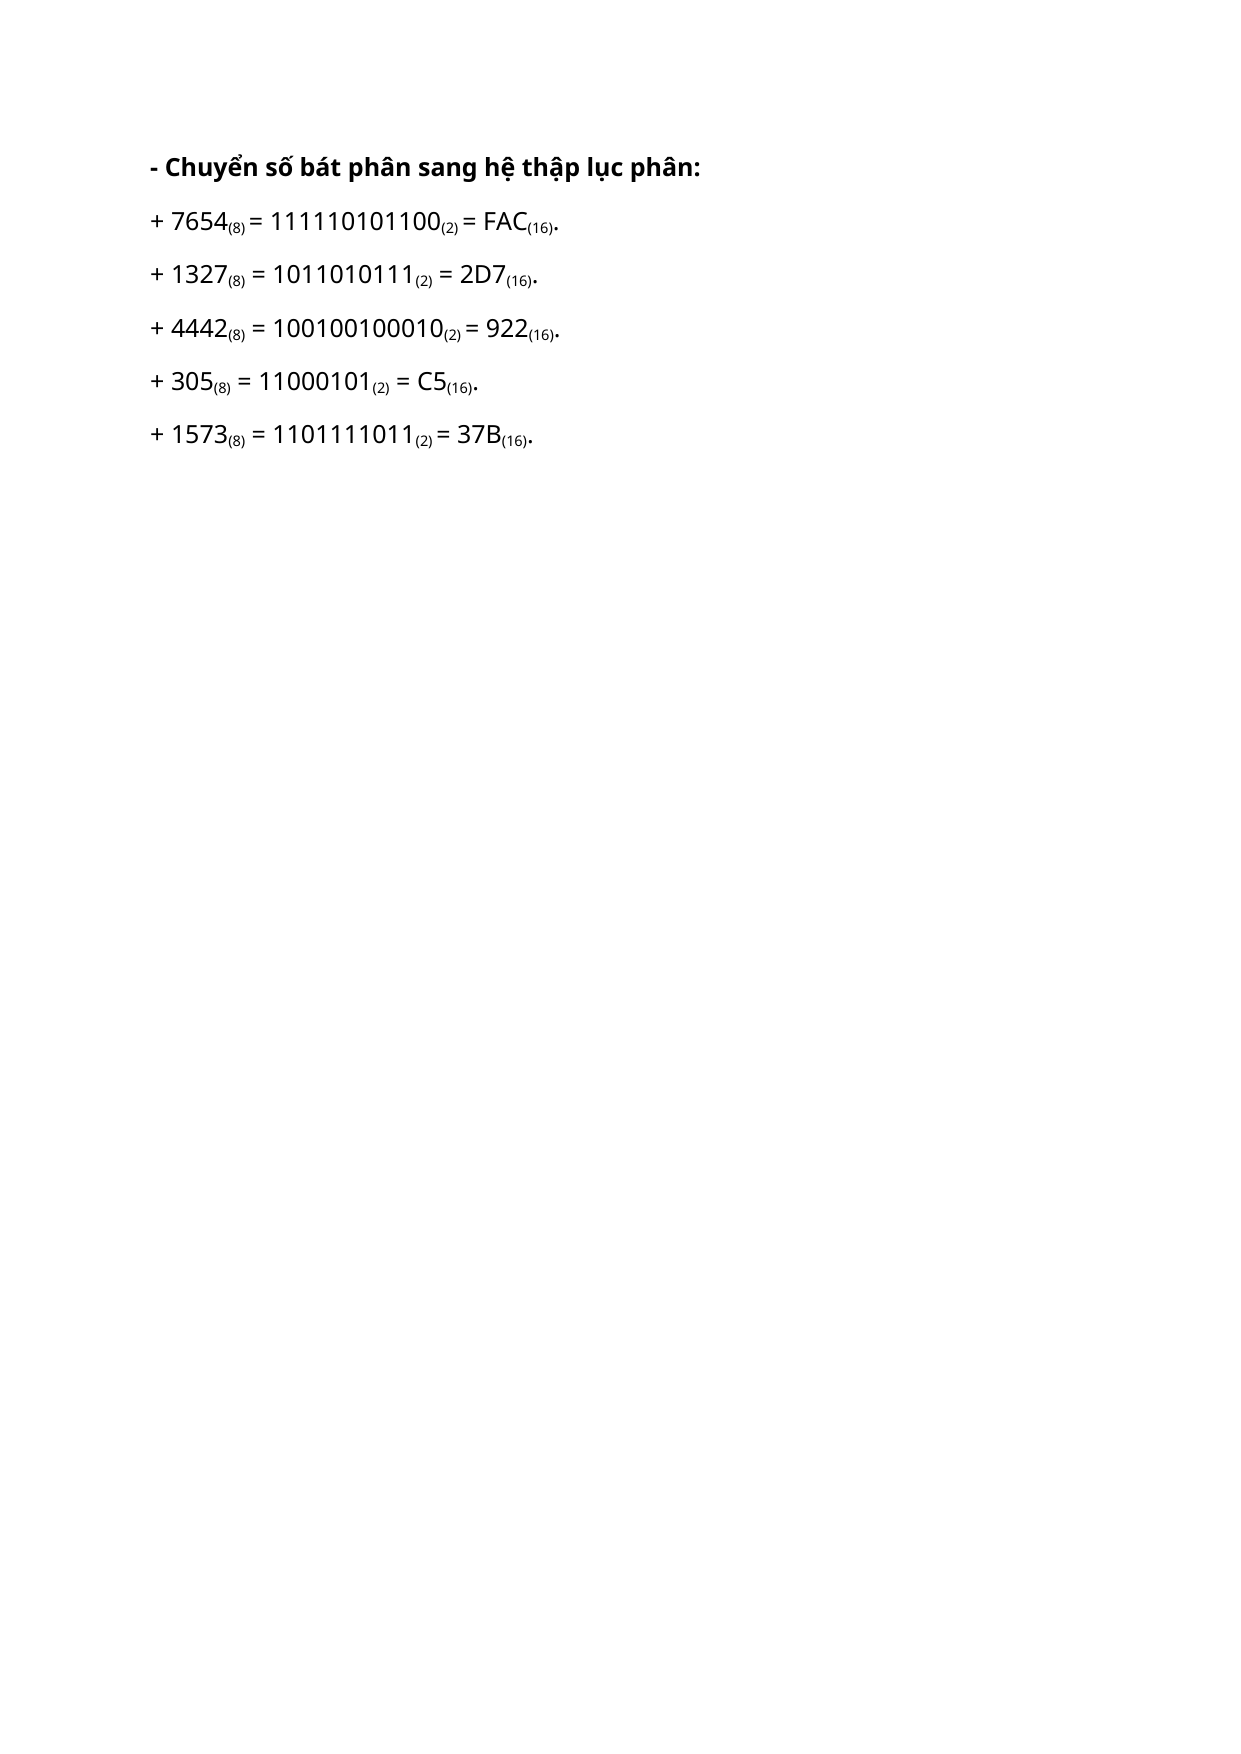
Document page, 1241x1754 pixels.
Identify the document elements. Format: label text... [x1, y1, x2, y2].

text + 1327(8) = 1011010111(2) = 2D7(16). [150, 257, 1090, 291]
text + 1573(8) = 1101111011(2) = 37B(16). [150, 417, 1090, 451]
text + 4442(8) = 100100100010(2) = 922(16). [150, 310, 1090, 344]
text + 305(8) = 11000101(2) = C5(16). [150, 364, 1090, 398]
text + 7654(8) = 111110101100(2) = FAC(16). [150, 203, 1090, 237]
text - Chuyển số bát phân sang hệ thập lục phân: [150, 150, 1090, 184]
